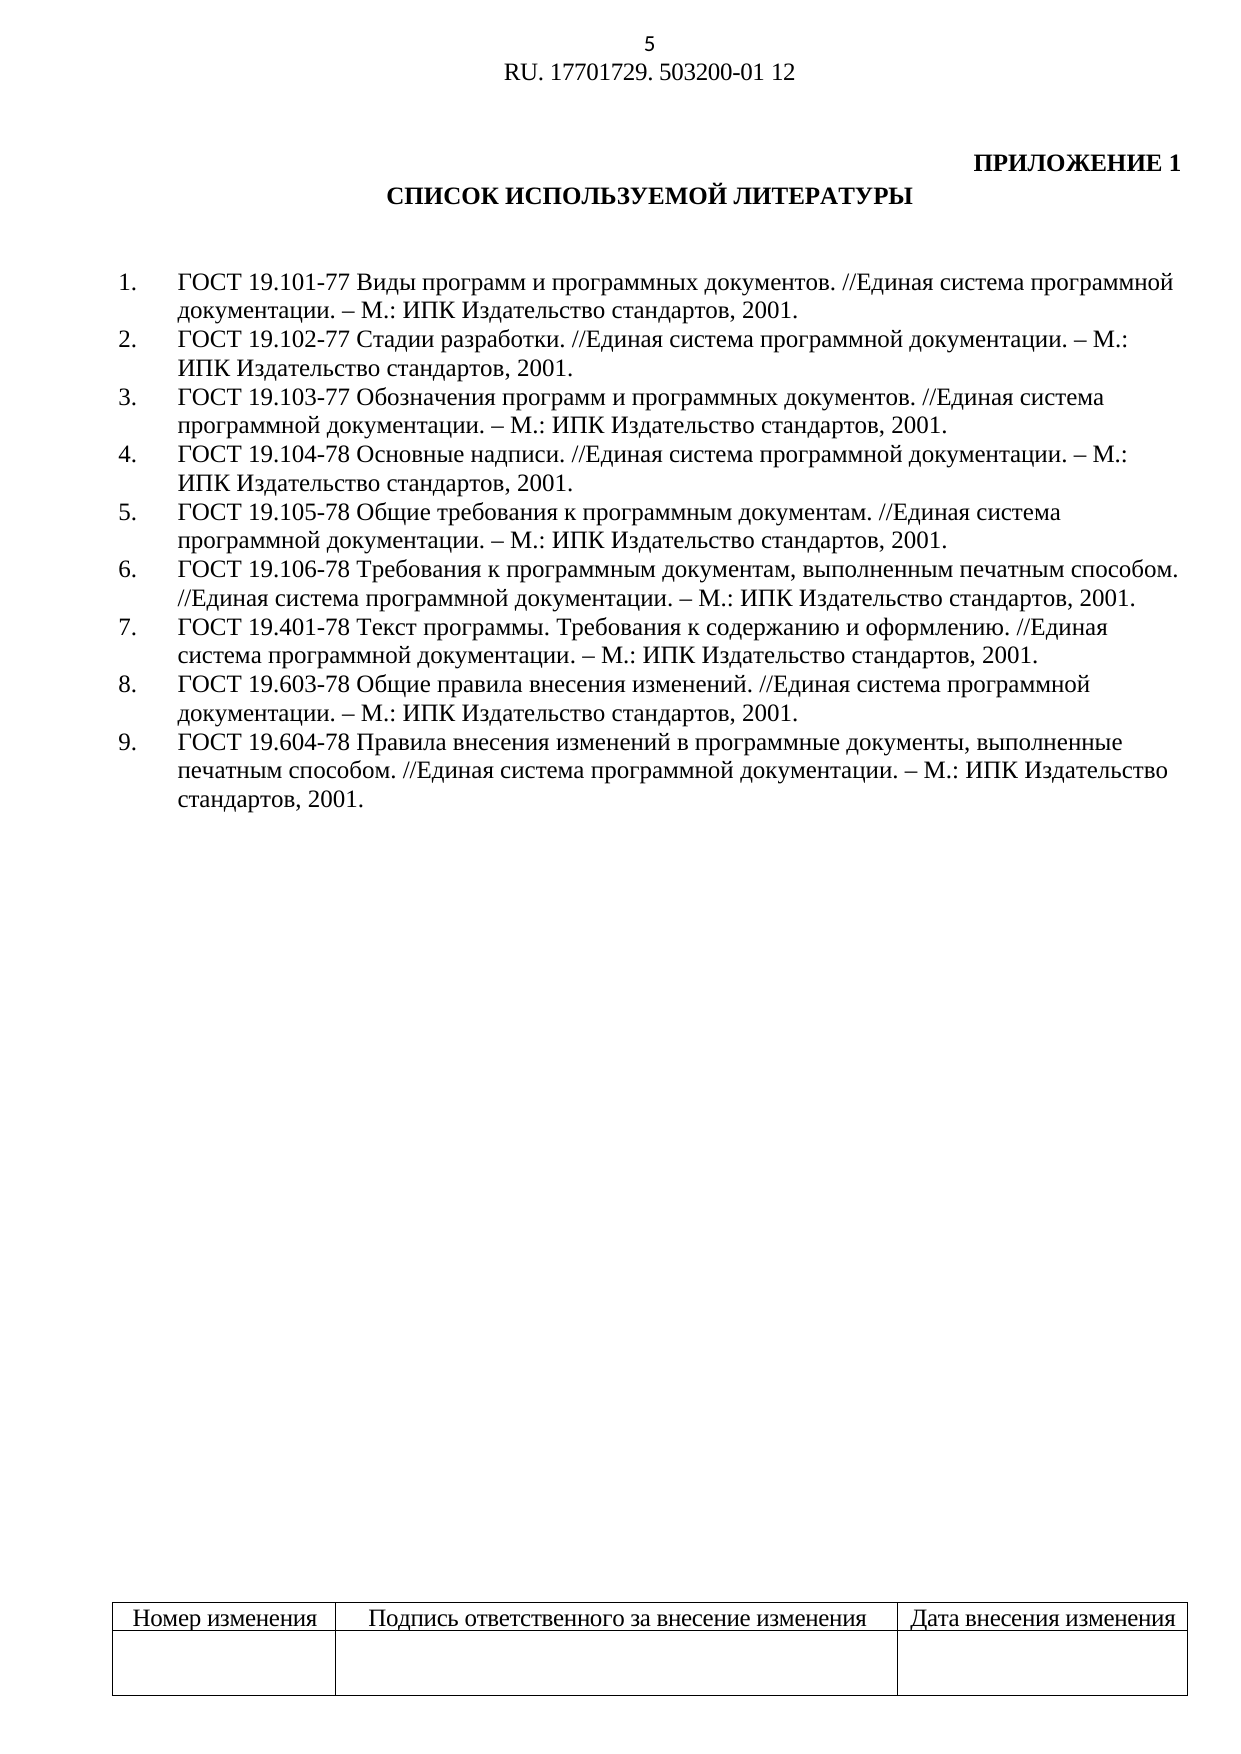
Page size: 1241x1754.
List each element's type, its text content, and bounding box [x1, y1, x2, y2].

list ГОСТ 19.603-78 Общие правила внесения изменений. //Единая система программной документации. – М.: ИПК Издательство стандартов, 2001. [118, 669, 1181, 727]
list ГОСТ 19.104-78 Основные надписи. //Единая система программной документации. – М.: ИПК Издательство стандартов, 2001. [118, 439, 1181, 497]
subtitle СПИСОК ИСПОЛЬЗУЕМОЙ ЛИТЕРАТУРЫ [118, 181, 1181, 209]
list ГОСТ 19.102-77 Стадии разработки. //Единая система программной документации. – М.: ИПК Издательство стандартов, 2001. [118, 324, 1181, 382]
list ГОСТ 19.401-78 Текст программы. Требования к содержанию и оформлению. //Единая система программной документации. – М.: ИПК Издательство стандартов, 2001. [118, 612, 1181, 669]
list ГОСТ 19.103-77 Обозначения программ и программных документов. //Единая система программной документации. – М.: ИПК Издательство стандартов, 2001. [118, 382, 1181, 439]
list ГОСТ 19.106-78 Требования к программным документам, выполненным печатным способом. //Единая система программной документации. – М.: ИПК Издательство стандартов, 2001. [118, 554, 1181, 612]
list ГОСТ 19.105-78 Общие требования к программным документам. //Единая система программной документации. – М.: ИПК Издательство стандартов, 2001. [118, 497, 1181, 554]
list ГОСТ 19.101-77 Виды программ и программных документов. //Единая система программной документации. – М.: ИПК Издательство стандартов, 2001. [118, 267, 1181, 324]
subtitle ПРИЛОЖЕНИЕ 1 [118, 148, 1181, 176]
list ГОСТ 19.604-78 Правила внесения изменений в программные документы, выполненные печатным способом. //Единая система программной документации. – М.: ИПК Издательство стандартов, 2001. [118, 727, 1181, 813]
